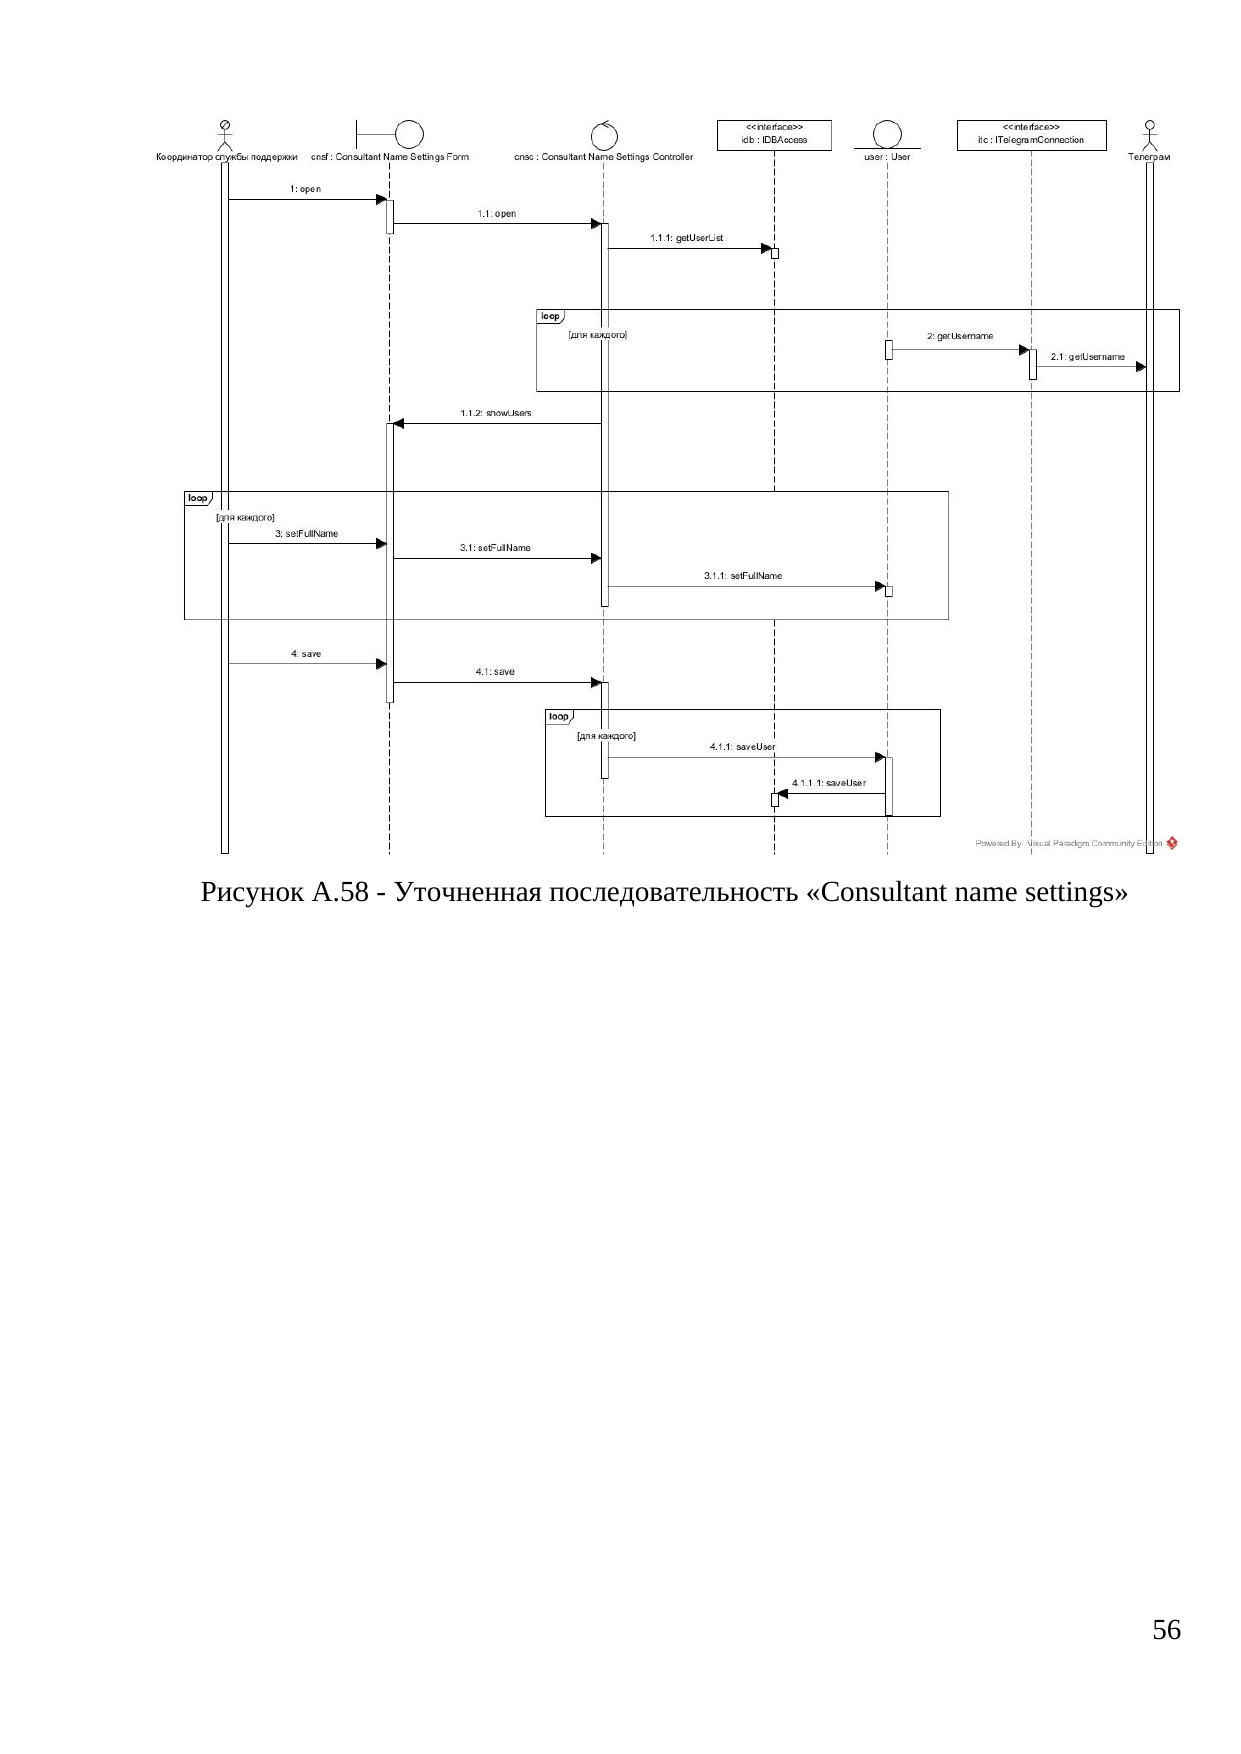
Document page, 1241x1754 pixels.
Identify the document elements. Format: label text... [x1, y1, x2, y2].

picture [147, 118, 1182, 857]
